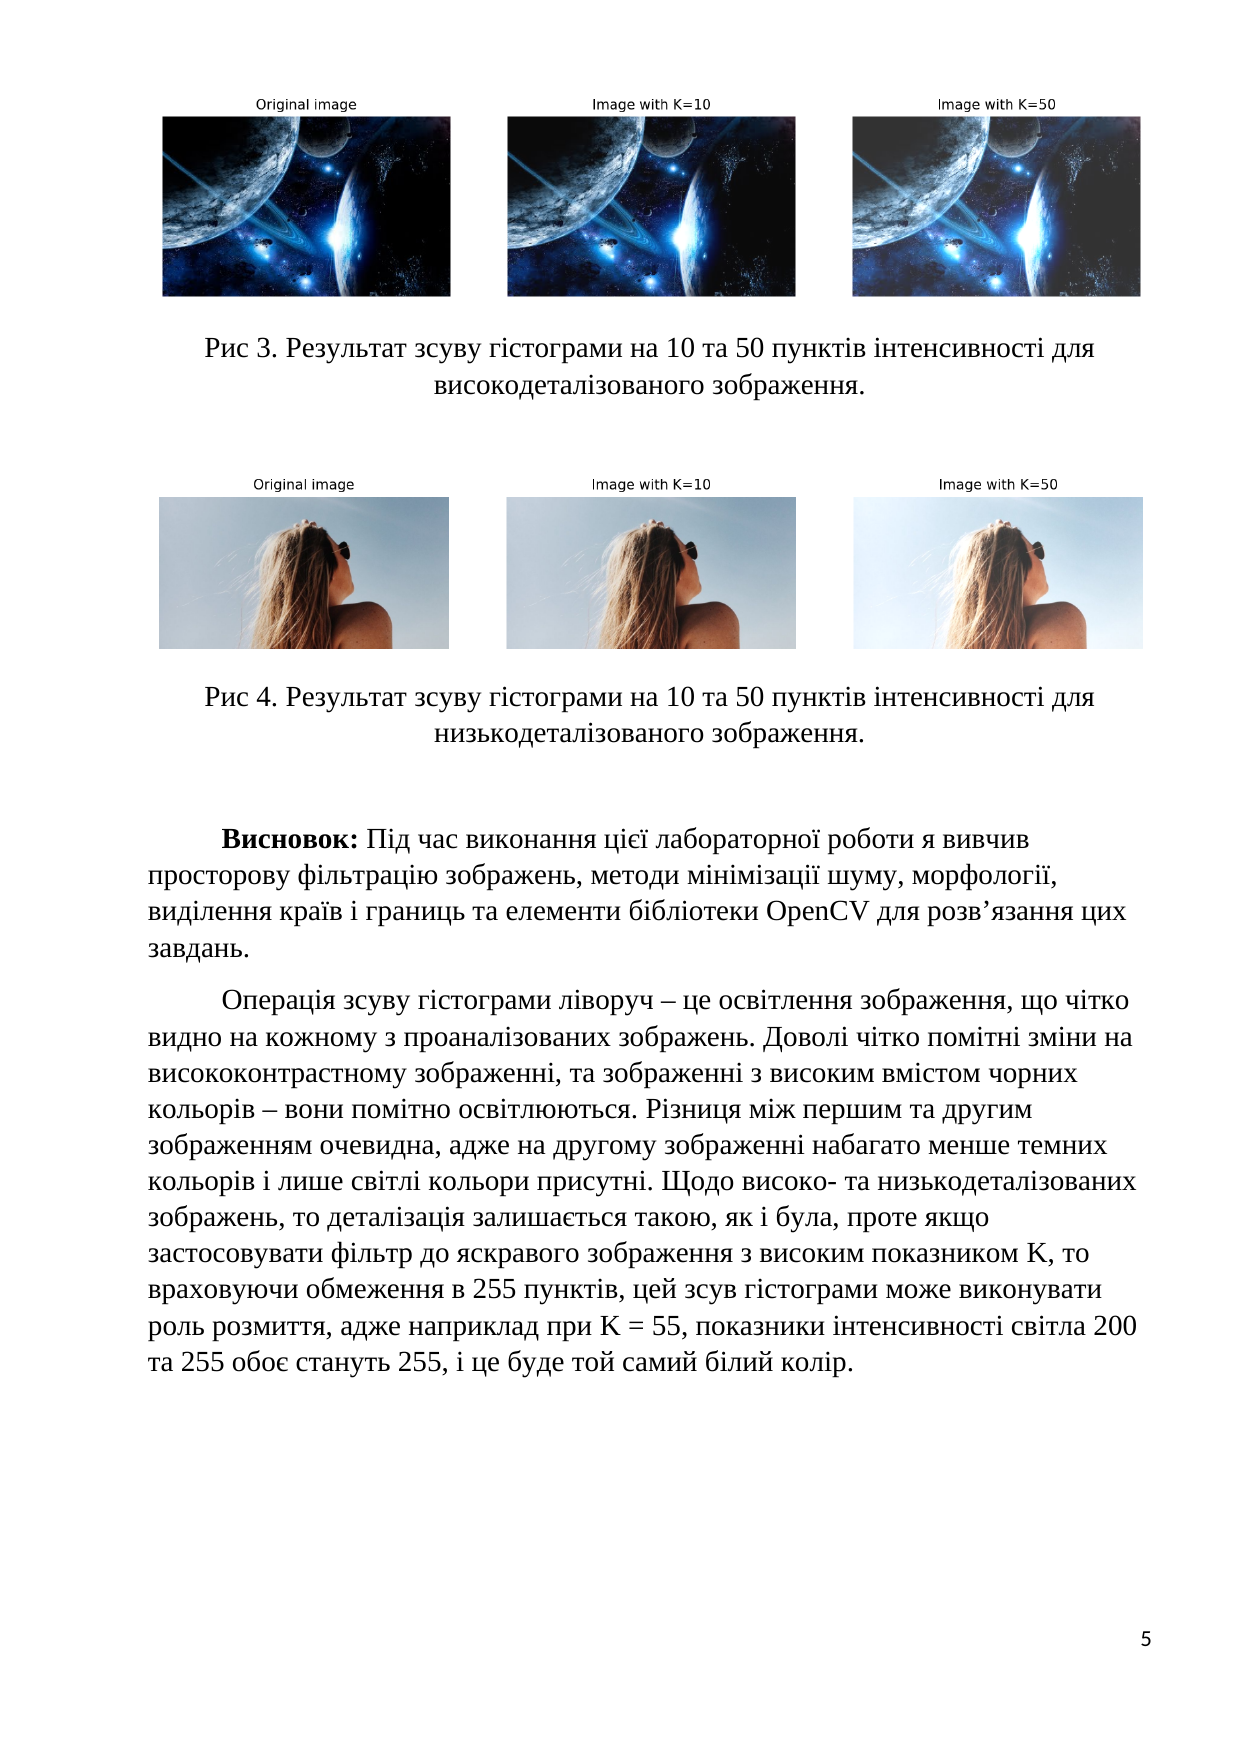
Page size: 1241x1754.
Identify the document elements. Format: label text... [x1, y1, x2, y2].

text Висновок: Під час виконання цієї лабораторної роботи я вивчив просторову фільтрацію зображень, методи мінімізації шуму, морфології, виділення країв і границь та елементи бібліотеки OpenCV для розв’язання цих завдань. [148, 821, 1152, 963]
text Рис 4. Результат зсуву гістограми на 10 та 50 пунктів інтенсивності для низькодеталізованого зображення. [148, 679, 1152, 749]
picture [147, 88, 1152, 312]
text Рис 3. Результат зсуву гістограми на 10 та 50 пунктів інтенсивності для високодеталізованого зображення. [148, 331, 1152, 400]
picture [147, 472, 1152, 661]
text Операція зсуву гістограми ліворуч – це освітлення зображення, що чітко видно на кожному з проаналізованих зображень. Доволі чітко помітні зміни на висококонтрастному зображенні, та зображенні з високим вмістом чорних кольорів – вони помітно освітлюються. Різниця між першим та другим зображенням очевидна, адже на другому зображенні набагато менше темних кольорів і лише світлі кольори присутні. Щодо високо- та низькодеталізованих зображень, то деталізація залишається такою, як і була, проте якщо застосовувати фільтр до яскравого зображення з високим показником K, то враховуючи обмеження в 255 пунктів, цей зсув гістограми може виконувати роль розмиття, адже наприклад при K = 55, показники інтенсивності світла 200 та 255 обоє стануть 255, і це буде той самий білий колір. [148, 982, 1152, 1377]
